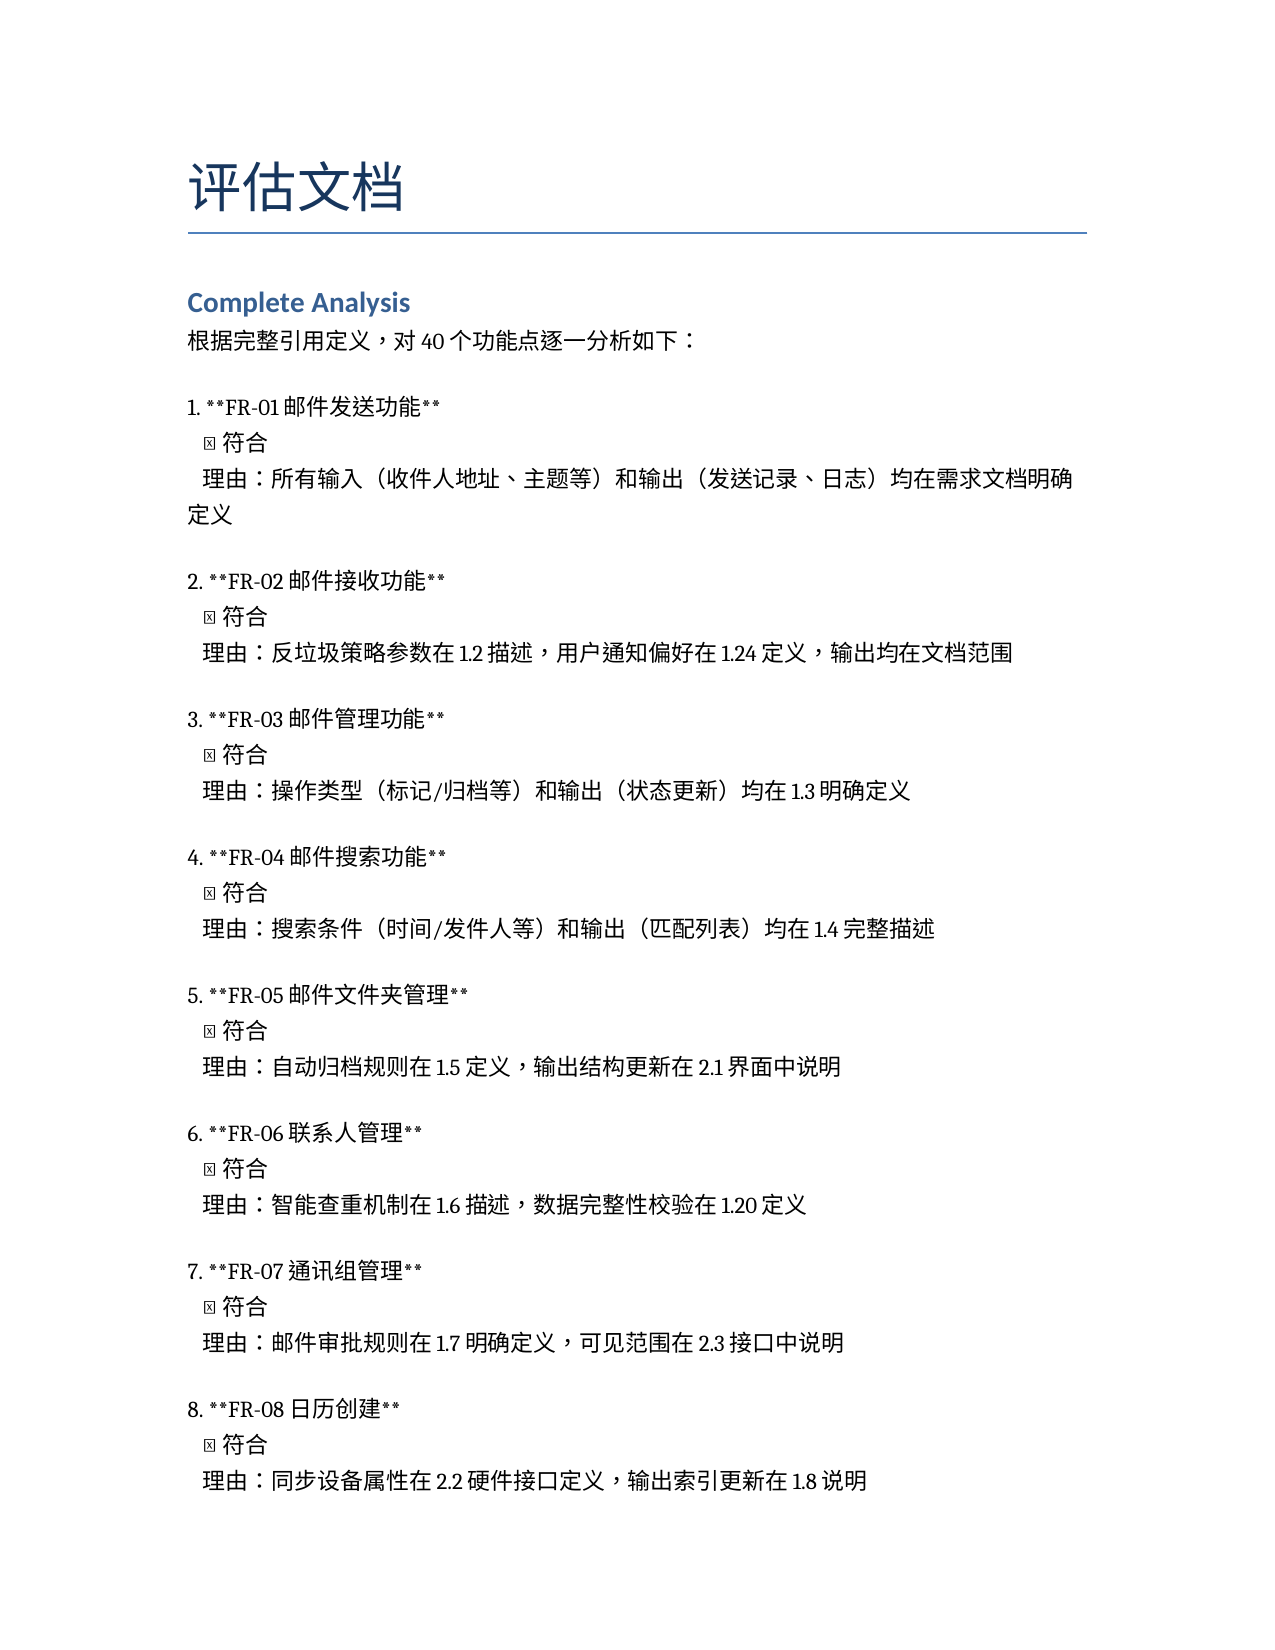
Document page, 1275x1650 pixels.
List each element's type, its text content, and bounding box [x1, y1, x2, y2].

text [187, 325, 1087, 1496]
title 评估文档 [187, 150, 1087, 234]
subtitle Complete Analysis [187, 284, 1087, 320]
